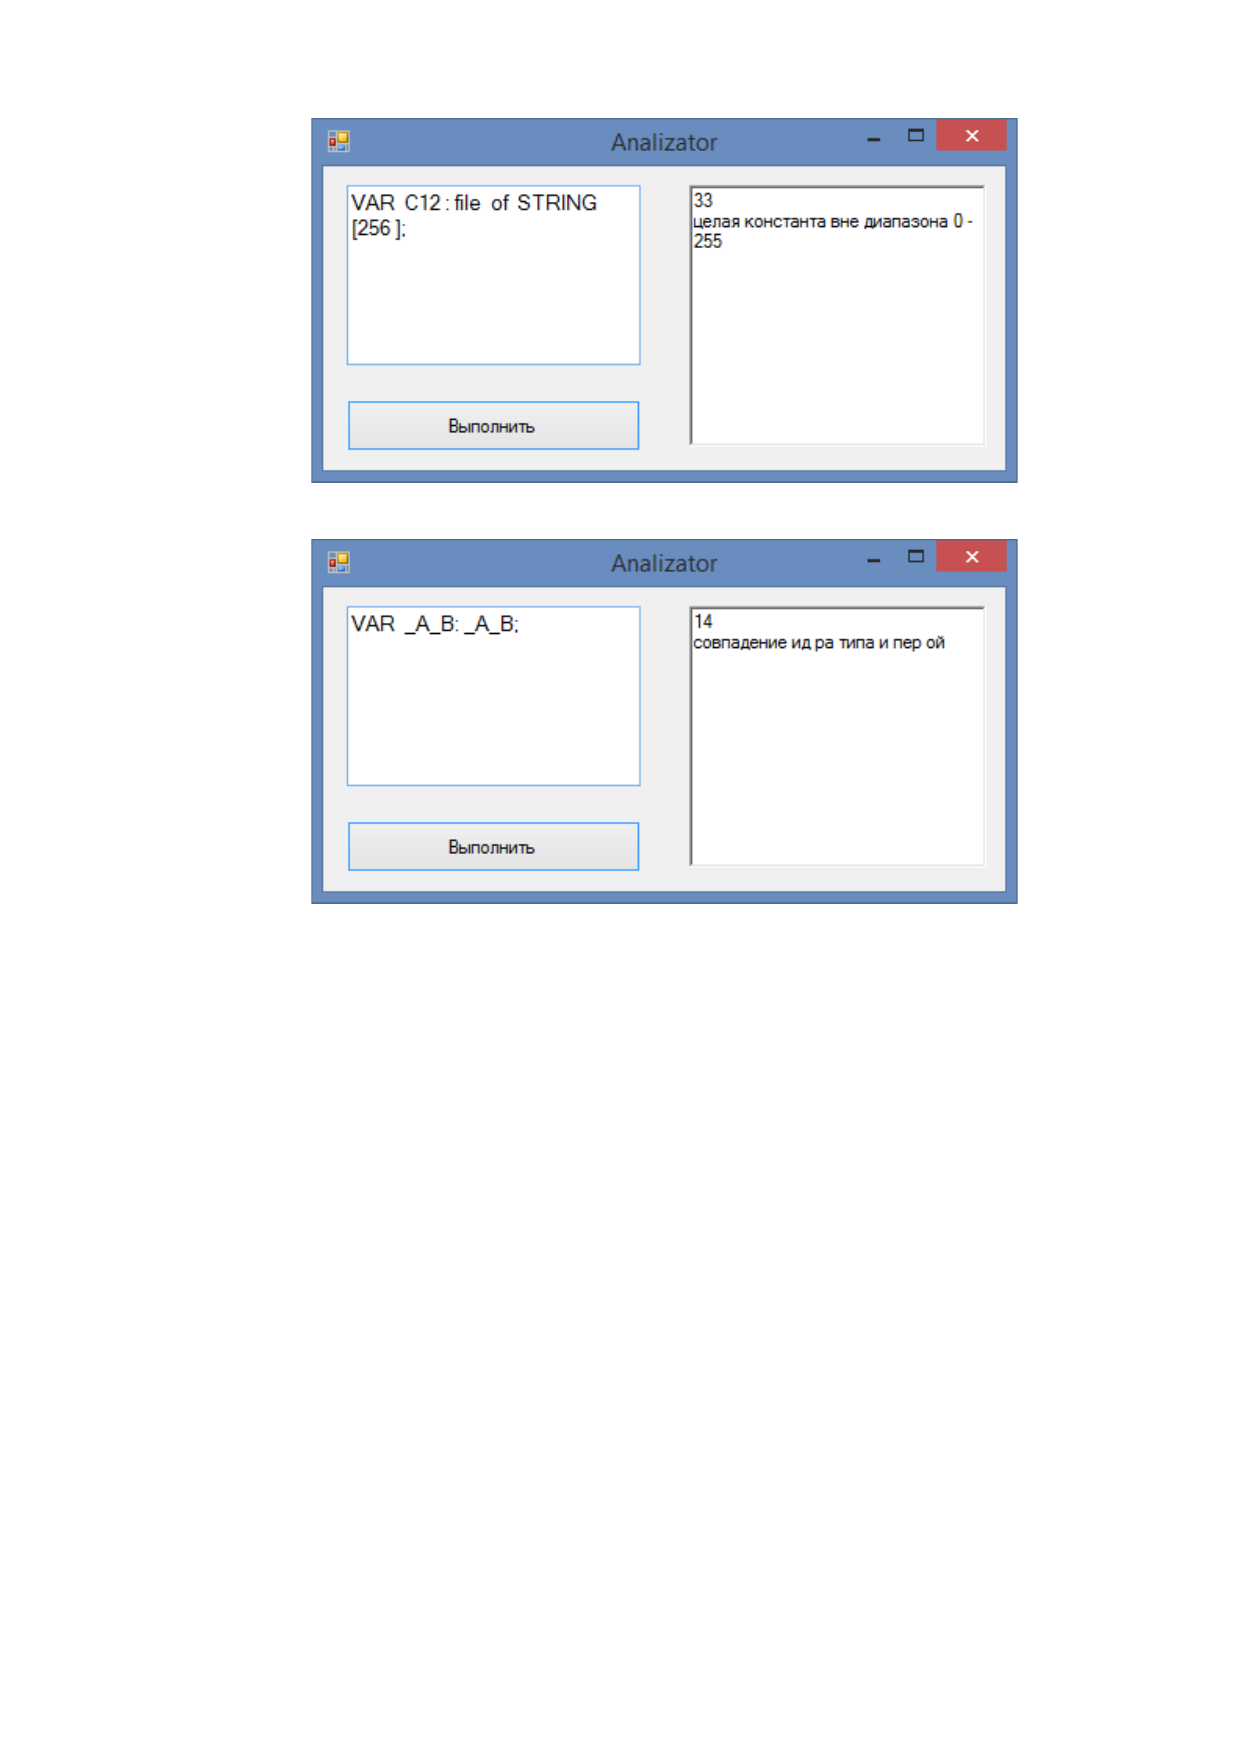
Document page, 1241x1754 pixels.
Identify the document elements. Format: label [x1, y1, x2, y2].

picture [311, 539, 1018, 904]
picture [311, 118, 1018, 483]
